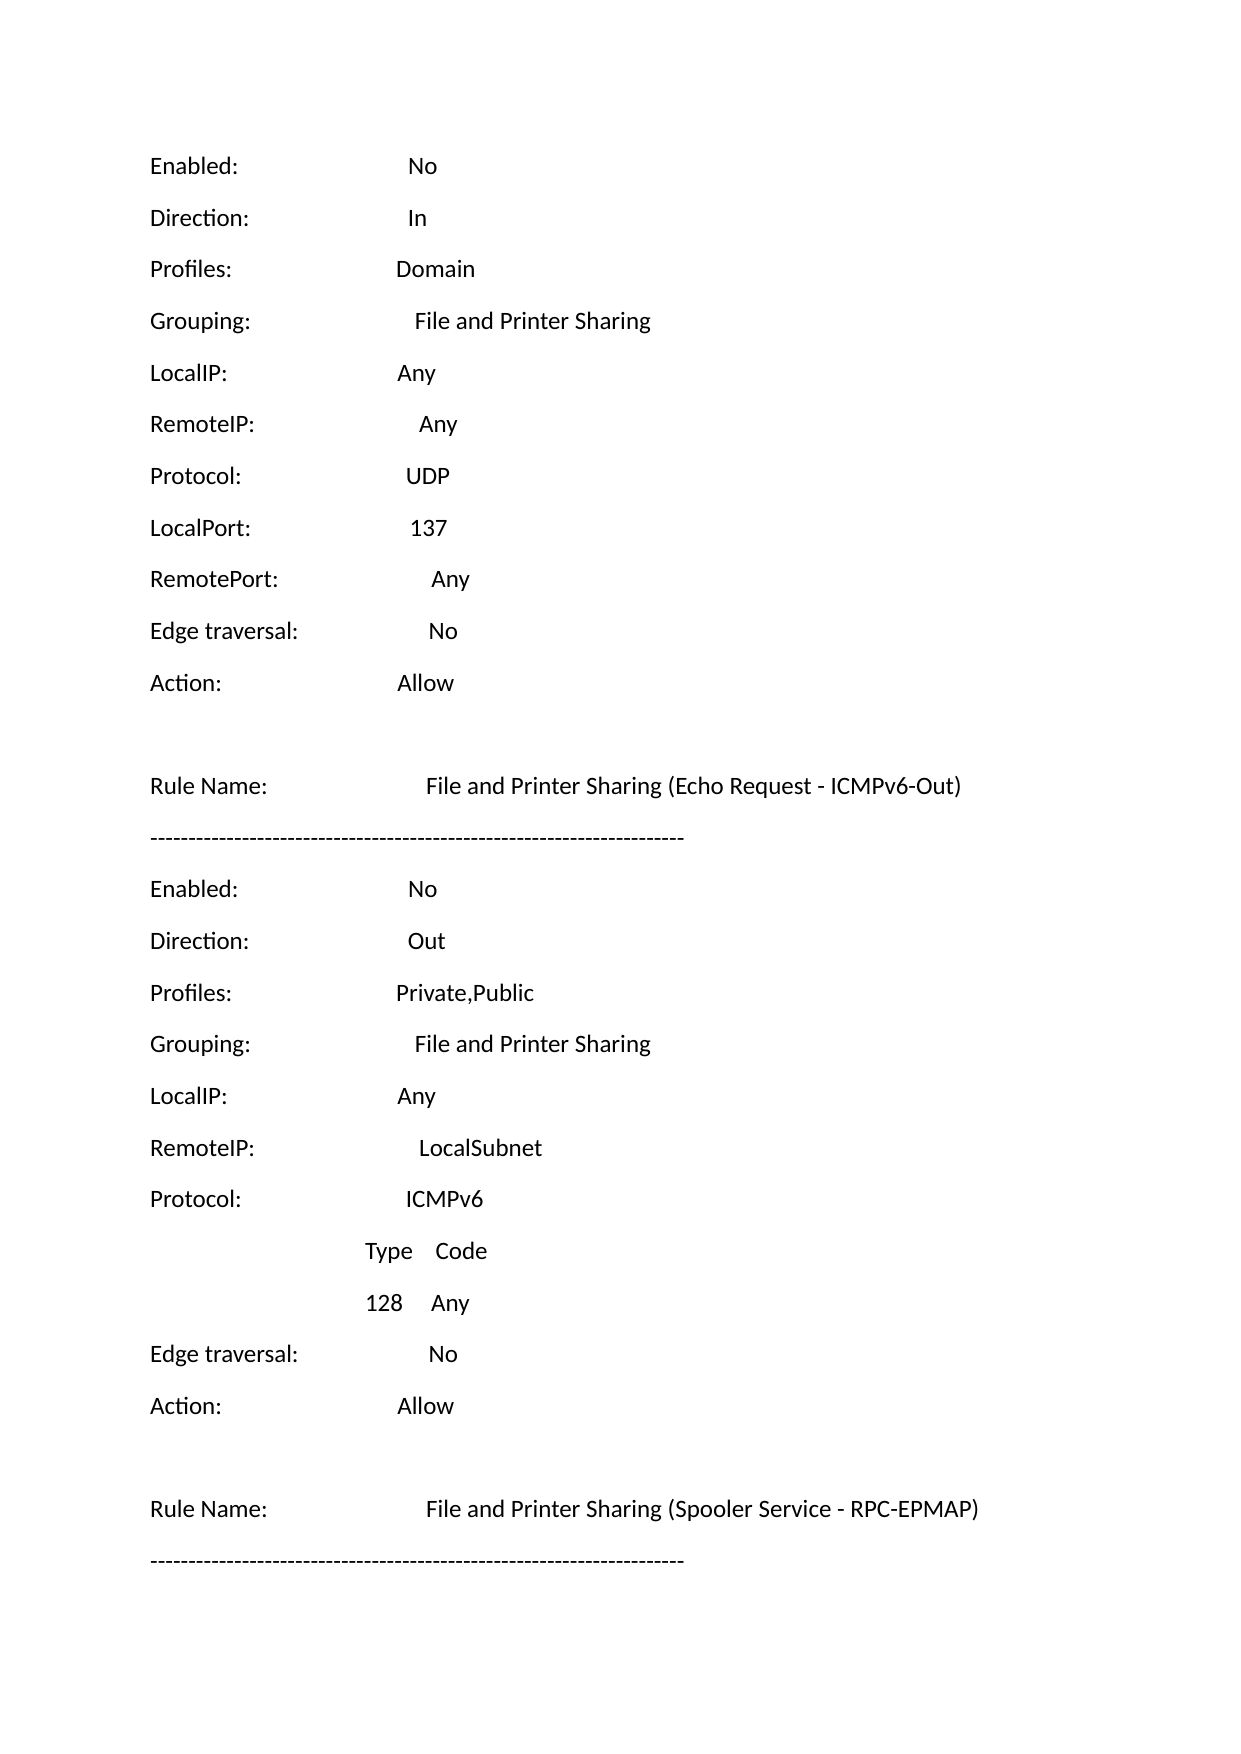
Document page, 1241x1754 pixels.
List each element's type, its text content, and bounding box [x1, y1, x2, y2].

text 128 Any [150, 1287, 1090, 1317]
text Protocol: ICMPv6 [150, 1183, 1090, 1214]
text LocalIP: Any [150, 1080, 1090, 1111]
text Enabled: No [150, 873, 1090, 904]
text RemotePort: Any [150, 563, 1090, 594]
text LocalIP: Any [150, 357, 1090, 387]
text Protocol: UDP [150, 460, 1090, 491]
text Grouping: File and Printer Sharing [150, 305, 1090, 336]
text Enabled: No [150, 150, 1090, 181]
text Type Code [150, 1235, 1090, 1266]
text Grouping: File and Printer Sharing [150, 1028, 1090, 1059]
text Action: Allow [150, 667, 1090, 697]
text LocalPort: 137 [150, 512, 1090, 542]
text Profiles: Domain [150, 253, 1090, 284]
text Direction: In [150, 202, 1090, 232]
text Action: Allow [150, 1390, 1090, 1421]
text ---------------------------------------------------------------------- [150, 1545, 1090, 1576]
text Direction: Out [150, 925, 1090, 956]
text Profiles: Private,Public [150, 977, 1090, 1007]
text RemoteIP: LocalSubnet [150, 1132, 1090, 1162]
text Rule Name: File and Printer Sharing (Echo Request - ICMPv6-Out) [150, 770, 1090, 801]
text Edge traversal: No [150, 615, 1090, 646]
text Rule Name: File and Printer Sharing (Spooler Service - RPC-EPMAP) [150, 1493, 1090, 1524]
text ---------------------------------------------------------------------- [150, 822, 1090, 852]
text RemoteIP: Any [150, 408, 1090, 439]
text Edge traversal: No [150, 1338, 1090, 1369]
